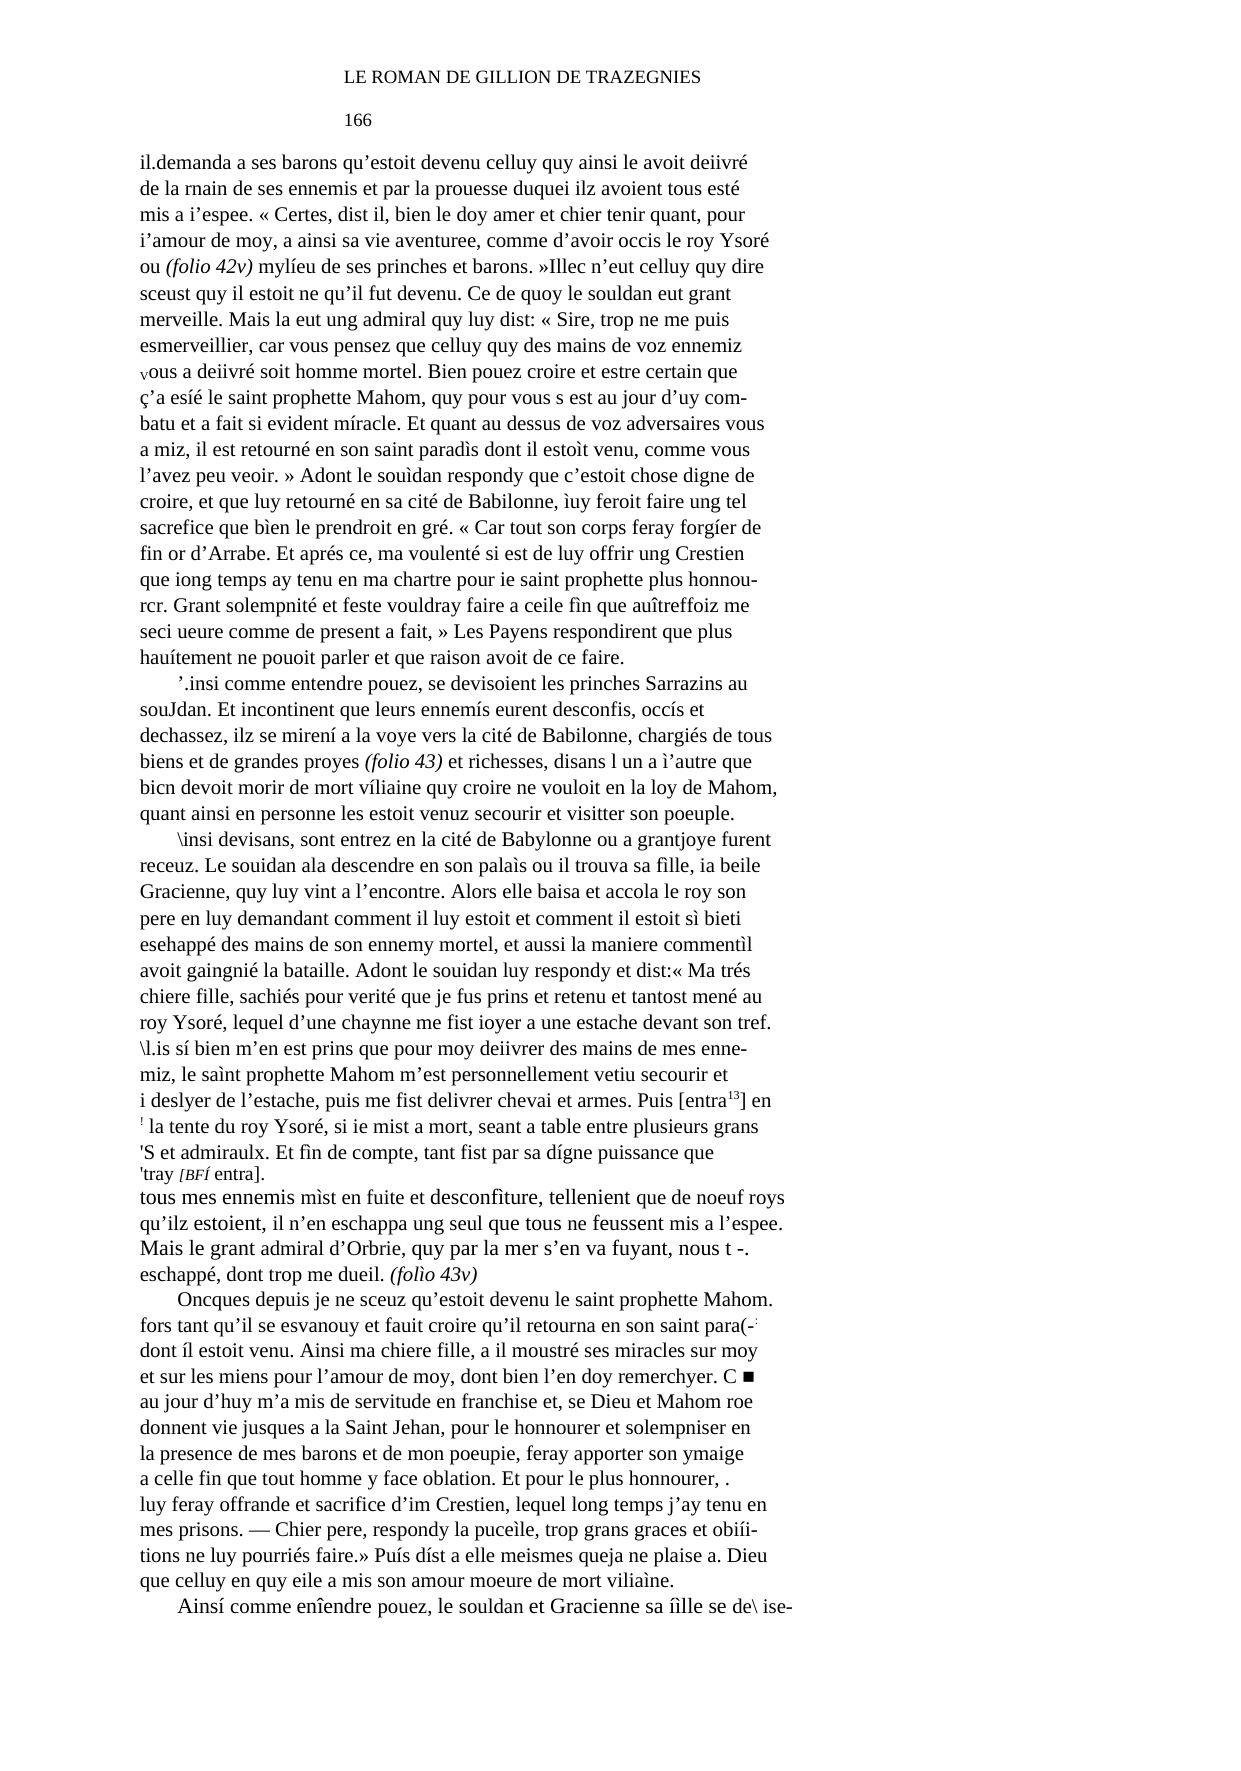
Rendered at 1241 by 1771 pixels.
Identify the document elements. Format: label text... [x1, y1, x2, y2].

text ’.insi comme entendre pouez, se devisoient les prinches Sarrazins au souJdan. Et incontinent que leurs ennemís eurent desconfis, occís et dechassez, ilz se mirení a la voye vers la cité de Babilonne, chargiés de tous biens et de grandes proyes (folio 43) et richesses, disans l un a ì’autre que bicn devoit morir de mort víliaine quy croire ne vouloit en la loy de Mahom, quant ainsi en personne les estoit venuz secourir et visitter son poeuple. [139, 670, 1090, 826]
text Oncques depuis je ne sceuz qu’estoit devenu le saint prophette Mahom. fors tant qu’il se esvanouy et fauit croire qu’il retourna en son saint para(-: dont íl estoit venu. Ainsi ma chiere fille, a il moustré ses miracles sur moy et sur les miens pour l’amour de moy, dont bien l’en doy remerchyer. C ■ au jour d’huy m’a mis de servitude en franchise et, se Dieu et Mahom roe donnent vie jusques a la Saint Jehan, pour le honnourer et solempniser en la presence de mes barons et de mon poeupie, feray apporter son ymaige a celle fin que tout homme y face oblation. Et pour le plus honnourer, . luy feray offrande et sacrifice d’im Crestien, lequel long temps j’ay tenu en mes prisons. — Chier pere, respondy la puceìle, trop grans graces et obiíi- tions ne luy pourriés faire.» Puís díst a elle meismes queja ne plaise a. Dieu que celluy en quy eile a mis son amour moeure de mort viliaìne. [139, 1286, 1090, 1593]
text 'tray [BFÍ entra]. [139, 1164, 1090, 1184]
text il.demanda a ses barons qu’estoit devenu celluy quy ainsi le avoit deiivré de la rnain de ses ennemis et par la prouesse duquei ilz avoient tous esté mis a i’espee. « Certes, dist il, bien le doy amer et chier tenir quant, pour i’amour de moy, a ainsi sa vie aventuree, comme d’avoir occis le roy Ysoré ou (folio 42v) mylíeu de ses prinches et barons. »Illec n’eut celluy quy dire sceust quy il estoit ne qu’il fut devenu. Ce de quoy le souldan eut grant merveille. Mais la eut ung admiral quy luy dist: « Sire, trop ne me puis esmerveillier, car vous pensez que celluy quy des mains de voz ennemiz Vous a deiivré soit homme mortel. Bien pouez croire et estre certain que ç’a esíé le saint prophette Mahom, quy pour vous s est au jour d’uy com- batu et a fait si evident míracle. Et quant au dessus de voz adversaires vous a miz, il est retourné en son saint paradìs dont il estoìt venu, comme vous l’avez peu veoir. » Adont le souìdan respondy que c’estoit chose digne de croire, et que luy retourné en sa cité de Babilonne, ìuy feroit faire ung tel sacrefice que bìen le prendroit en gré. « Car tout son corps feray forgíer de fin or d’Arrabe. Et aprés ce, ma voulenté si est de luy offrir ung Crestien que iong temps ay tenu en ma chartre pour ie saint prophette plus honnou- rcr. Grant solempnité et feste vouldray faire a ceile fìn que auîtreffoiz me seci ueure comme de present a fait, » Les Payens respondirent que plus hauítement ne pouoit parler et que raison avoit de ce faire. [139, 149, 1090, 670]
text tous mes ennemis mìst en fuite et desconfìture, tellenient que de noeuf roys qu’ilz estoient, il n’en eschappa ung seul que tous ne feussent mis a l’espee. Mais le grant admiral d’Orbrie, quy par la mer s’en va fuyant, nous t -. eschappé, dont trop me dueil. (folìo 43v) [139, 1184, 1090, 1286]
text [139, 1593, 1090, 1618]
text \insi devisans, sont entrez en la cité de Babylonne ou a grantjoye furent receuz. Le souidan ala descendre en son palaìs ou il trouva sa fìlle, ia beile Gracienne, quy luy vint a l’encontre. Alors elle baisa et accola le roy son pere en luy demandant comment il luy estoit et comment il estoit sì bieti esehappé des mains de son ennemy mortel, et aussi la maniere commentìl avoit gaingnié la bataille. Adont le souidan luy respondy et dist:« Ma trés chiere fille, sachiés pour verité que je fus prins et retenu et tantost mené au roy Ysoré, lequel d’une chaynne me fist ioyer a une estache devant son tref. \l.is sí bien m’en est prins que pour moy deiivrer des mains de mes enne- miz, le saìnt prophette Mahom m’est personnellement vetiu secourir et i deslyer de l’estache, puis me fist delivrer chevai et armes. Puis [entra13] en ! la tente du roy Ysoré, si ie mist a mort, seant a table entre plusieurs grans 'S et admiraulx. Et fìn de compte, tant fist par sa dígne puissance que [139, 826, 1090, 1164]
